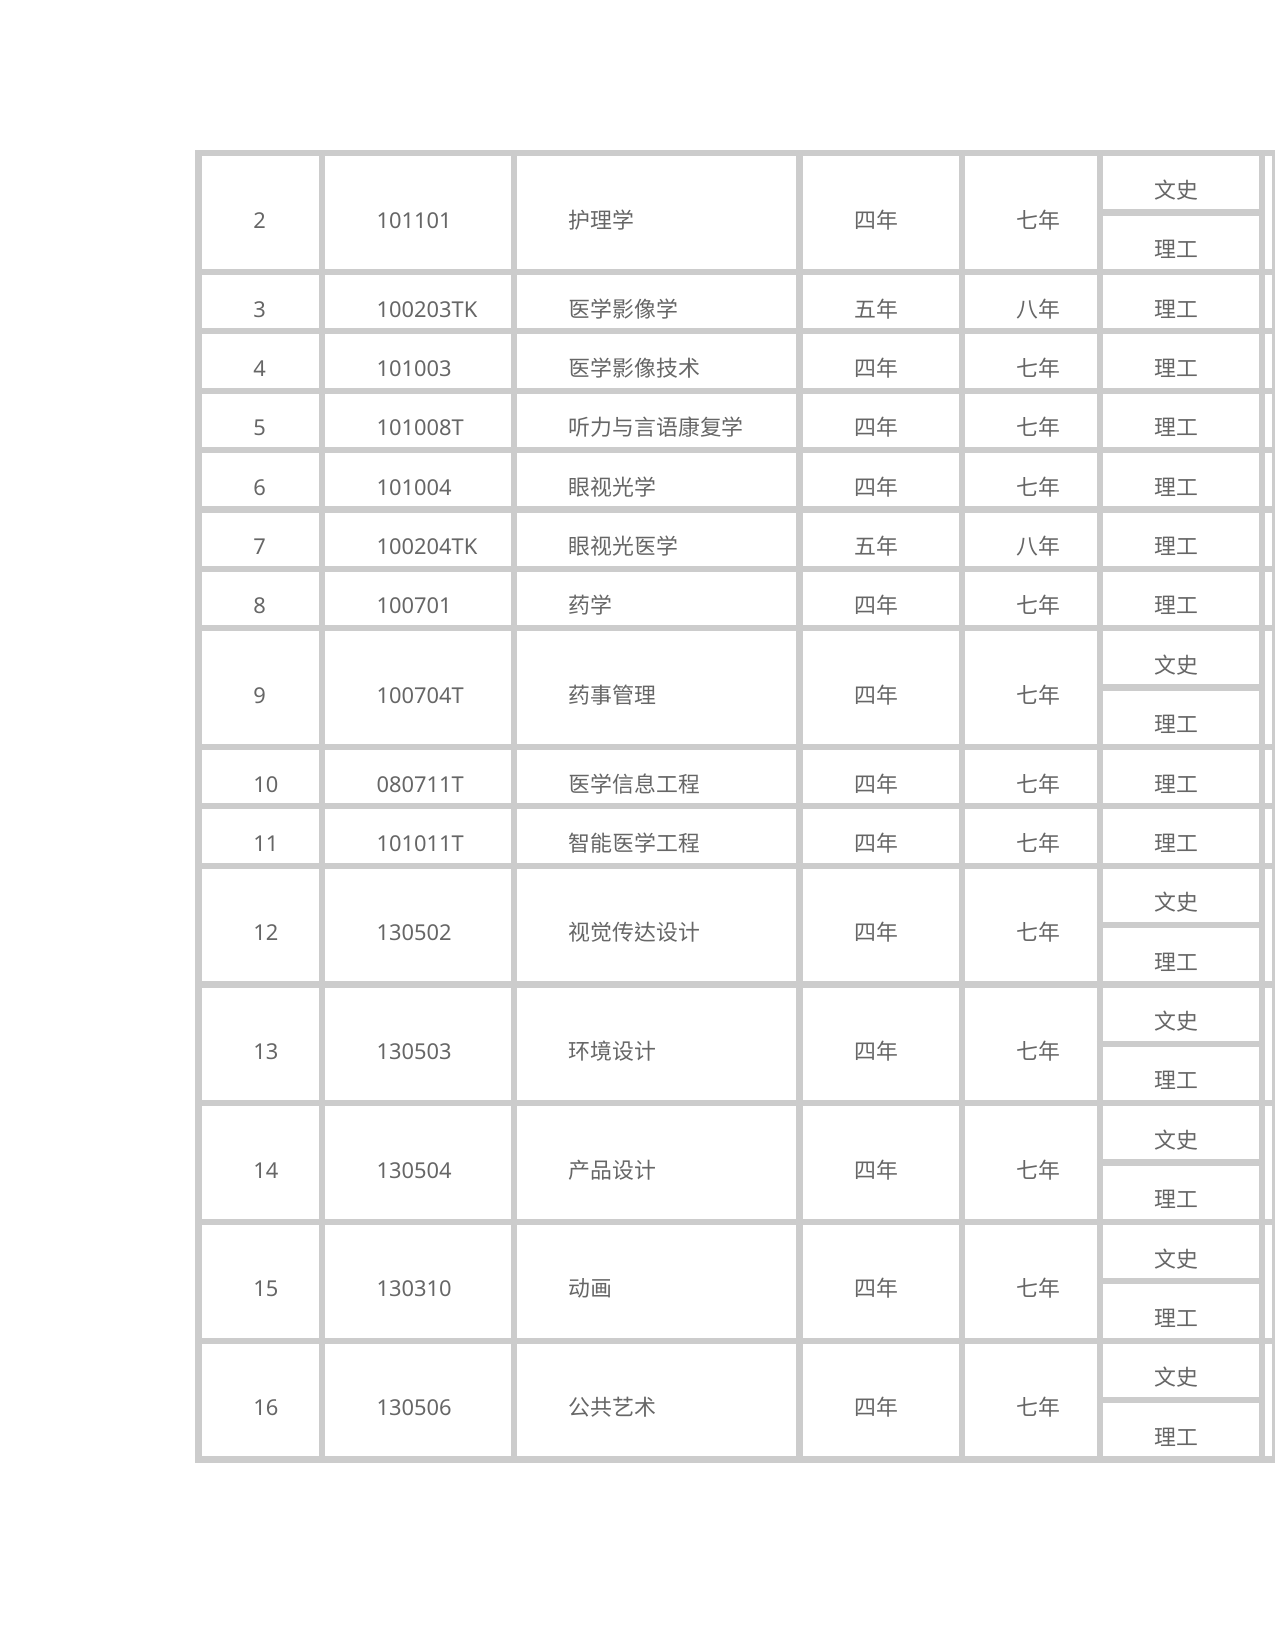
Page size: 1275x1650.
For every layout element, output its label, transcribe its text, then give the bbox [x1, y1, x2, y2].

table_cell 理工 [1103, 394, 1259, 447]
table_cell 理工 [1103, 1047, 1259, 1100]
table_cell 130310 [325, 1225, 511, 1337]
table_cell 9 [202, 631, 319, 744]
table_cell 医学影像技术 [517, 334, 796, 387]
table_cell 文史 [1103, 1344, 1259, 1397]
table_cell 100204TK [325, 513, 511, 566]
table_cell 七年 [965, 1344, 1097, 1456]
table_cell 130506 [325, 1344, 511, 1456]
table_cell 眼视光学 [517, 453, 796, 506]
table_cell 四年 [803, 156, 959, 269]
table_cell 130504 [325, 1106, 511, 1219]
table_cell 理工 [1103, 750, 1259, 803]
table_cell 文史 [1103, 869, 1259, 922]
table_cell 四年 [803, 1344, 959, 1456]
table_cell 七年 [965, 1225, 1097, 1337]
table_cell 护理学 [517, 156, 796, 269]
table_cell 四年 [803, 750, 959, 803]
table_cell 10 [202, 750, 319, 803]
table_cell 药事管理 [517, 631, 796, 744]
table_cell 四年 [803, 631, 959, 744]
table_cell 理工 [1103, 809, 1259, 862]
table_cell 101008T [325, 394, 511, 447]
table_cell 药学 [517, 572, 796, 625]
table_cell 3 [202, 275, 319, 328]
table_cell 文史 [1103, 988, 1259, 1041]
table_cell 101003 [325, 334, 511, 387]
table_cell 2 [202, 156, 319, 269]
table_cell 四年 [803, 1225, 959, 1337]
table_cell 理工 [1103, 513, 1259, 566]
table_cell 听力与言语康复学 [517, 394, 796, 447]
table_cell 13 [202, 988, 319, 1100]
table_cell 五年 [803, 513, 959, 566]
table_cell 14 [202, 1106, 319, 1219]
table_cell 环境设计 [517, 988, 796, 1100]
table_cell 五年 [803, 275, 959, 328]
table_cell 医学影像学 [517, 275, 796, 328]
table_cell 七年 [965, 572, 1097, 625]
table_cell 15 [202, 1225, 319, 1337]
table_cell 11 [202, 809, 319, 862]
table_cell 四年 [803, 869, 959, 981]
table_cell 理工 [1103, 572, 1259, 625]
table_cell 四年 [803, 394, 959, 447]
table_cell 文史 [1103, 631, 1259, 684]
table_cell 理工 [1103, 1166, 1259, 1219]
table_cell 101101 [325, 156, 511, 269]
table_cell 八年 [965, 513, 1097, 566]
table_cell 动画 [517, 1225, 796, 1337]
table_cell 七年 [965, 631, 1097, 744]
table_cell 七年 [965, 869, 1097, 981]
table_cell 理工 [1103, 334, 1259, 387]
table_cell 理工 [1103, 928, 1259, 981]
table_cell 八年 [965, 275, 1097, 328]
table_cell 七年 [965, 988, 1097, 1100]
table_cell 产品设计 [517, 1106, 796, 1219]
table_cell 医学信息工程 [517, 750, 796, 803]
table_cell 5 [202, 394, 319, 447]
table_cell 6 [202, 453, 319, 506]
table_cell 文史 [1103, 1225, 1259, 1278]
table_cell 100203TK [325, 275, 511, 328]
table_cell 七年 [965, 156, 1097, 269]
table_cell 七年 [965, 334, 1097, 387]
table_cell 四年 [803, 572, 959, 625]
table_cell 12 [202, 869, 319, 981]
table_cell 理工 [1103, 691, 1259, 744]
table_cell 101004 [325, 453, 511, 506]
table_cell 七年 [965, 809, 1097, 862]
table_cell 四年 [803, 1106, 959, 1219]
table_cell 智能医学工程 [517, 809, 796, 862]
table_cell 130503 [325, 988, 511, 1100]
table_cell 视觉传达设计 [517, 869, 796, 981]
table_cell 理工 [1103, 453, 1259, 506]
table_cell 七年 [965, 750, 1097, 803]
table_cell 眼视光医学 [517, 513, 796, 566]
table_cell 100704T [325, 631, 511, 744]
table_cell 四年 [803, 453, 959, 506]
table_cell 四年 [803, 988, 959, 1100]
table_cell 080711T [325, 750, 511, 803]
table_cell 8 [202, 572, 319, 625]
table_cell 理工 [1103, 216, 1259, 269]
table_cell 四年 [803, 334, 959, 387]
table_cell 七年 [965, 453, 1097, 506]
table_cell 7 [202, 513, 319, 566]
table_cell 七年 [965, 1106, 1097, 1219]
table_cell 文史 [1103, 1106, 1259, 1159]
table_cell 100701 [325, 572, 511, 625]
table_cell 16 [202, 1344, 319, 1456]
table_cell 文史 [1103, 156, 1259, 209]
table_cell 理工 [1103, 275, 1259, 328]
table_cell 理工 [1103, 1284, 1259, 1337]
table_cell 101011T [325, 809, 511, 862]
table_cell 七年 [965, 394, 1097, 447]
table_cell 理工 [1103, 1403, 1259, 1456]
table_cell 130502 [325, 869, 511, 981]
table_cell 4 [202, 334, 319, 387]
table_cell 四年 [803, 809, 959, 862]
table_cell 公共艺术 [517, 1344, 796, 1456]
